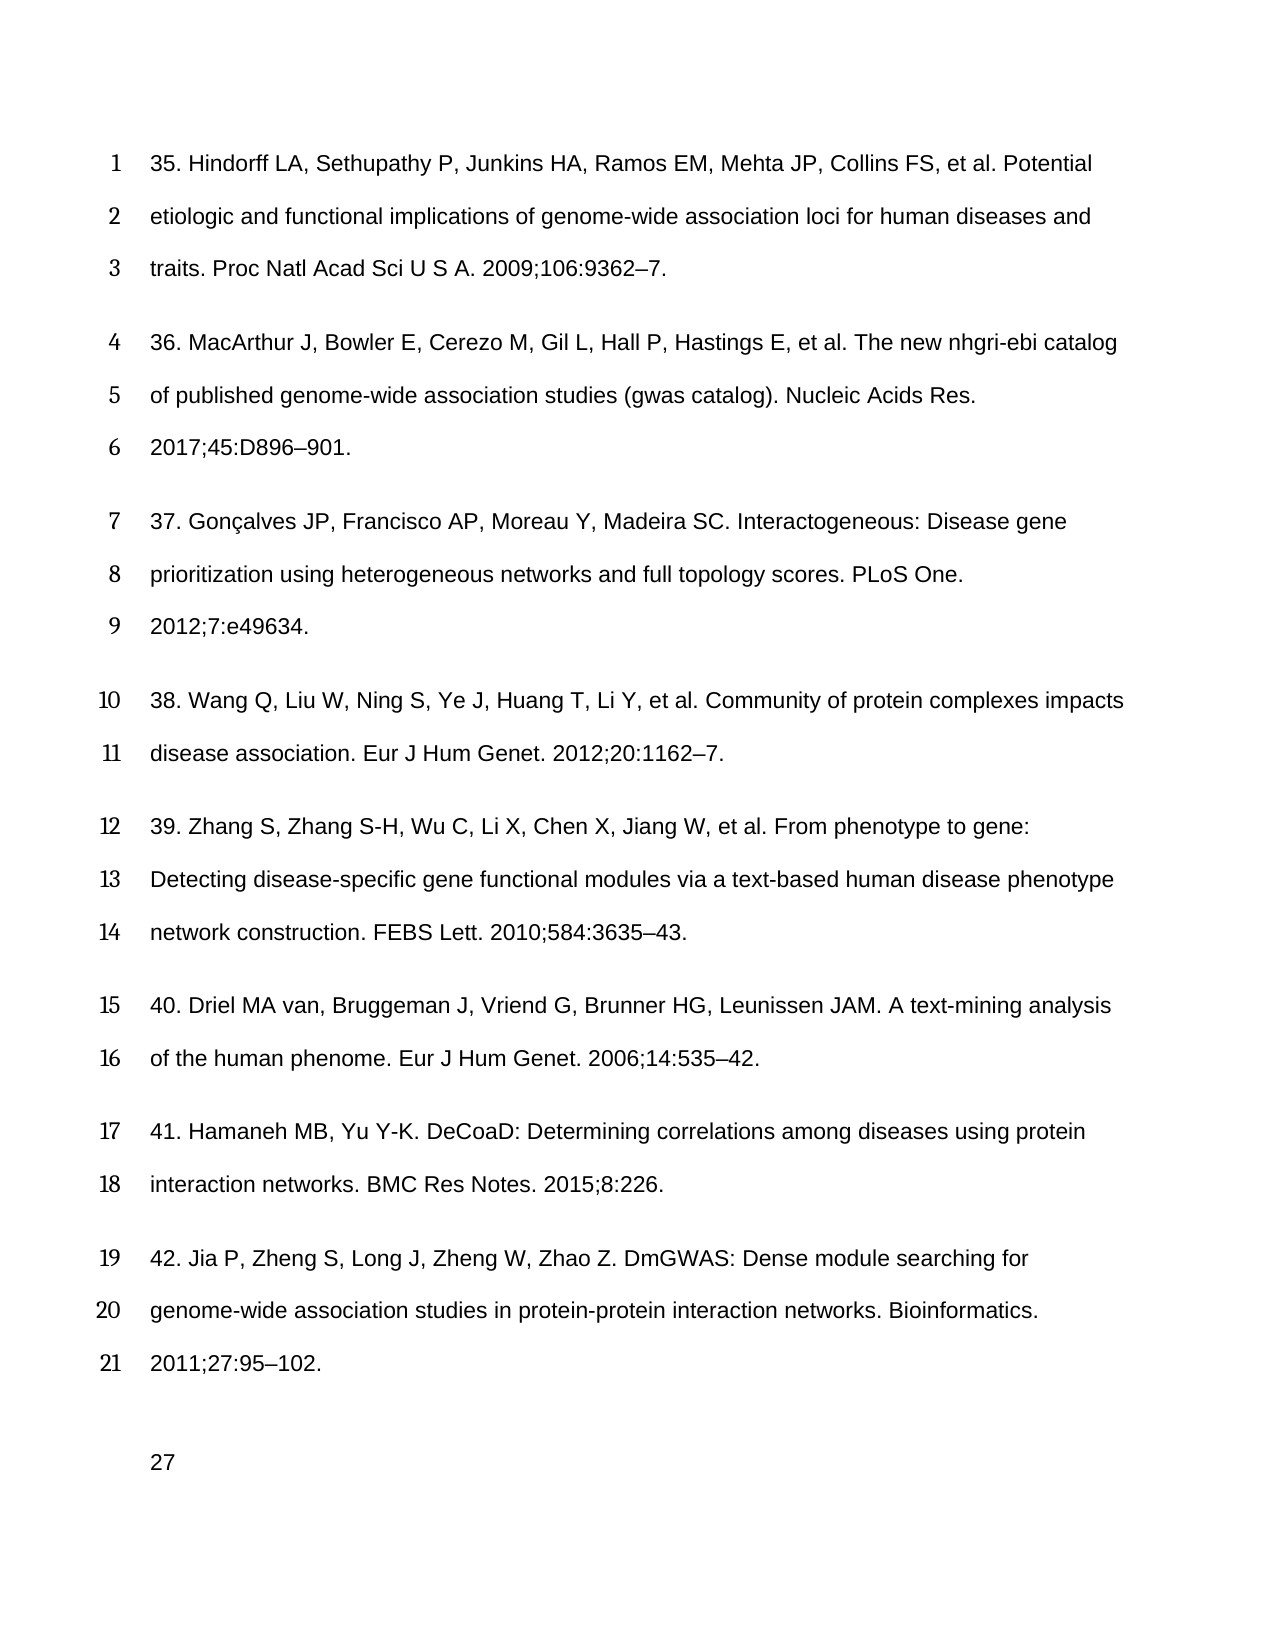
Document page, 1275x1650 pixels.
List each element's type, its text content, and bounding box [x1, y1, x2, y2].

text 36. MacArthur J, Bowler E, Cerezo M, Gil L, Hall P, Hastings E, et al. The new nhgri-ebi catalog of published genome-wide association studies (gwas catalog). Nucleic Acids Res. 2017;45:D896–901. [150, 329, 1125, 461]
text 40. Driel MA van, Bruggeman J, Vriend G, Brunner HG, Leunissen JAM. A text-mining analysis of the human phenome. Eur J Hum Genet. 2006;14:535–42. [150, 992, 1125, 1071]
text 37. Gonçalves JP, Francisco AP, Moreau Y, Madeira SC. Interactogeneous: Disease gene prioritization using heterogeneous networks and full topology scores. PLoS One. 2012;7:e49634. [150, 508, 1125, 640]
text 39. Zhang S, Zhang S-H, Wu C, Li X, Chen X, Jiang W, et al. From phenotype to gene: Detecting disease-specific gene functional modules via a text-based human disease phenotype network construction. FEBS Lett. 2010;584:3635–43. [150, 813, 1125, 945]
text 38. Wang Q, Liu W, Ning S, Ye J, Huang T, Li Y, et al. Community of protein complexes impacts disease association. Eur J Hum Genet. 2012;20:1162–7. [150, 687, 1125, 766]
text 41. Hamaneh MB, Yu Y-K. DeCoaD: Determining correlations among diseases using protein interaction networks. BMC Res Notes. 2015;8:226. [150, 1118, 1125, 1197]
text 42. Jia P, Zheng S, Long J, Zheng W, Zhao Z. DmGWAS: Dense module searching for genome-wide association studies in protein-protein interaction networks. Bioinformatics. 2011;27:95–102. [150, 1244, 1125, 1376]
text 35. Hindorff LA, Sethupathy P, Junkins HA, Ramos EM, Mehta JP, Collins FS, et al. Potential etiologic and functional implications of genome-wide association loci for human diseases and traits. Proc Natl Acad Sci U S A. 2009;106:9362–7. [150, 150, 1125, 282]
